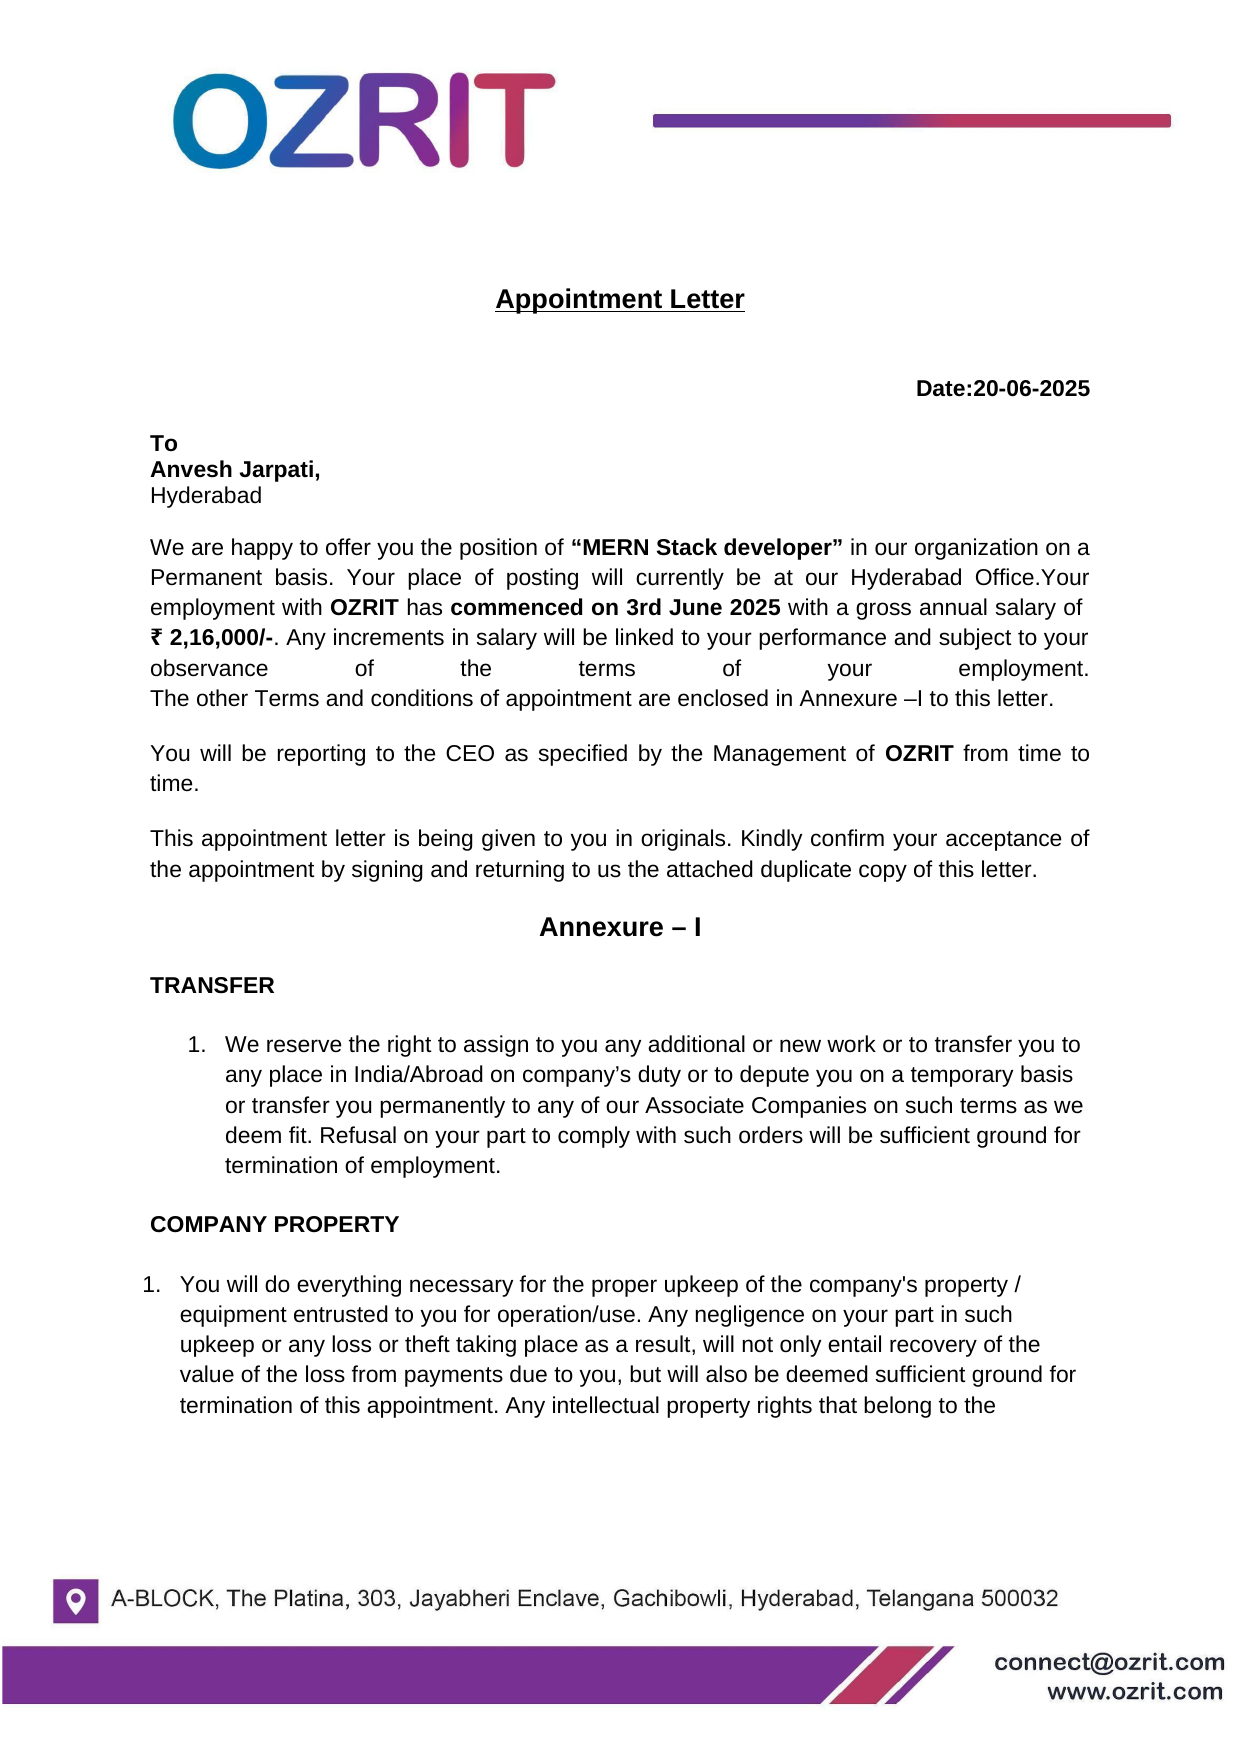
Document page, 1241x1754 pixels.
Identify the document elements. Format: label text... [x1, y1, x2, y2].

text Appointment Letter [150, 283, 1090, 314]
list We reserve the right to assign to you any additional or new work or to transfer you to any place in India/Abroad on company’s duty or to depute you on a temporary basis or transfer you permanently to any of our Associate Companies on such terms as we deem fit. Refusal on your part to comply with such orders will be sufficient ground for termination of employment. [187, 1031, 1090, 1178]
text You will be reporting to the CEO as specified by the Management of OZRIT from time to time. [150, 740, 1090, 797]
text TRANSFER [150, 972, 1090, 998]
text Date:20-06-2025 [150, 344, 1090, 401]
picture [2, 1550, 1241, 1725]
picture [150, 35, 1188, 198]
text We are happy to offer you the position of “MERN Stack developer” in our organization on a Permanent basis. Your place of posting will currently be at our Hyderabad Office.Your employment with OZRIT has commenced on 3rd June 2025 with a gross annual salary of ₹ 2,16,000/-. Any increments in salary will be linked to your performance and subject to your observance of the terms of your employment. The other Terms and conditions of appointment are enclosed in Annexure –I to this letter. [150, 534, 1090, 711]
text To Anvesh Jarpati, Hyderabad [150, 430, 1090, 509]
list You will do everything necessary for the proper upkeep of the company's property / equipment entrusted to you for operation/use. Any negligence on your part in such upkeep or any loss or theft taking place as a result, will not only entail recovery of the value of the loss from payments due to you, but will also be deemed sufficient ground for termination of this appointment. Any intellectual property rights that belong to the [142, 1271, 1090, 1418]
text Annexure – I [150, 911, 1090, 942]
text COMPANY PROPERTY [150, 1211, 1090, 1238]
text This appointment letter is being given to you in originals. Kindly confirm your acceptance of the appointment by signing and returning to us the attached duplicate copy of this letter. [150, 825, 1090, 882]
